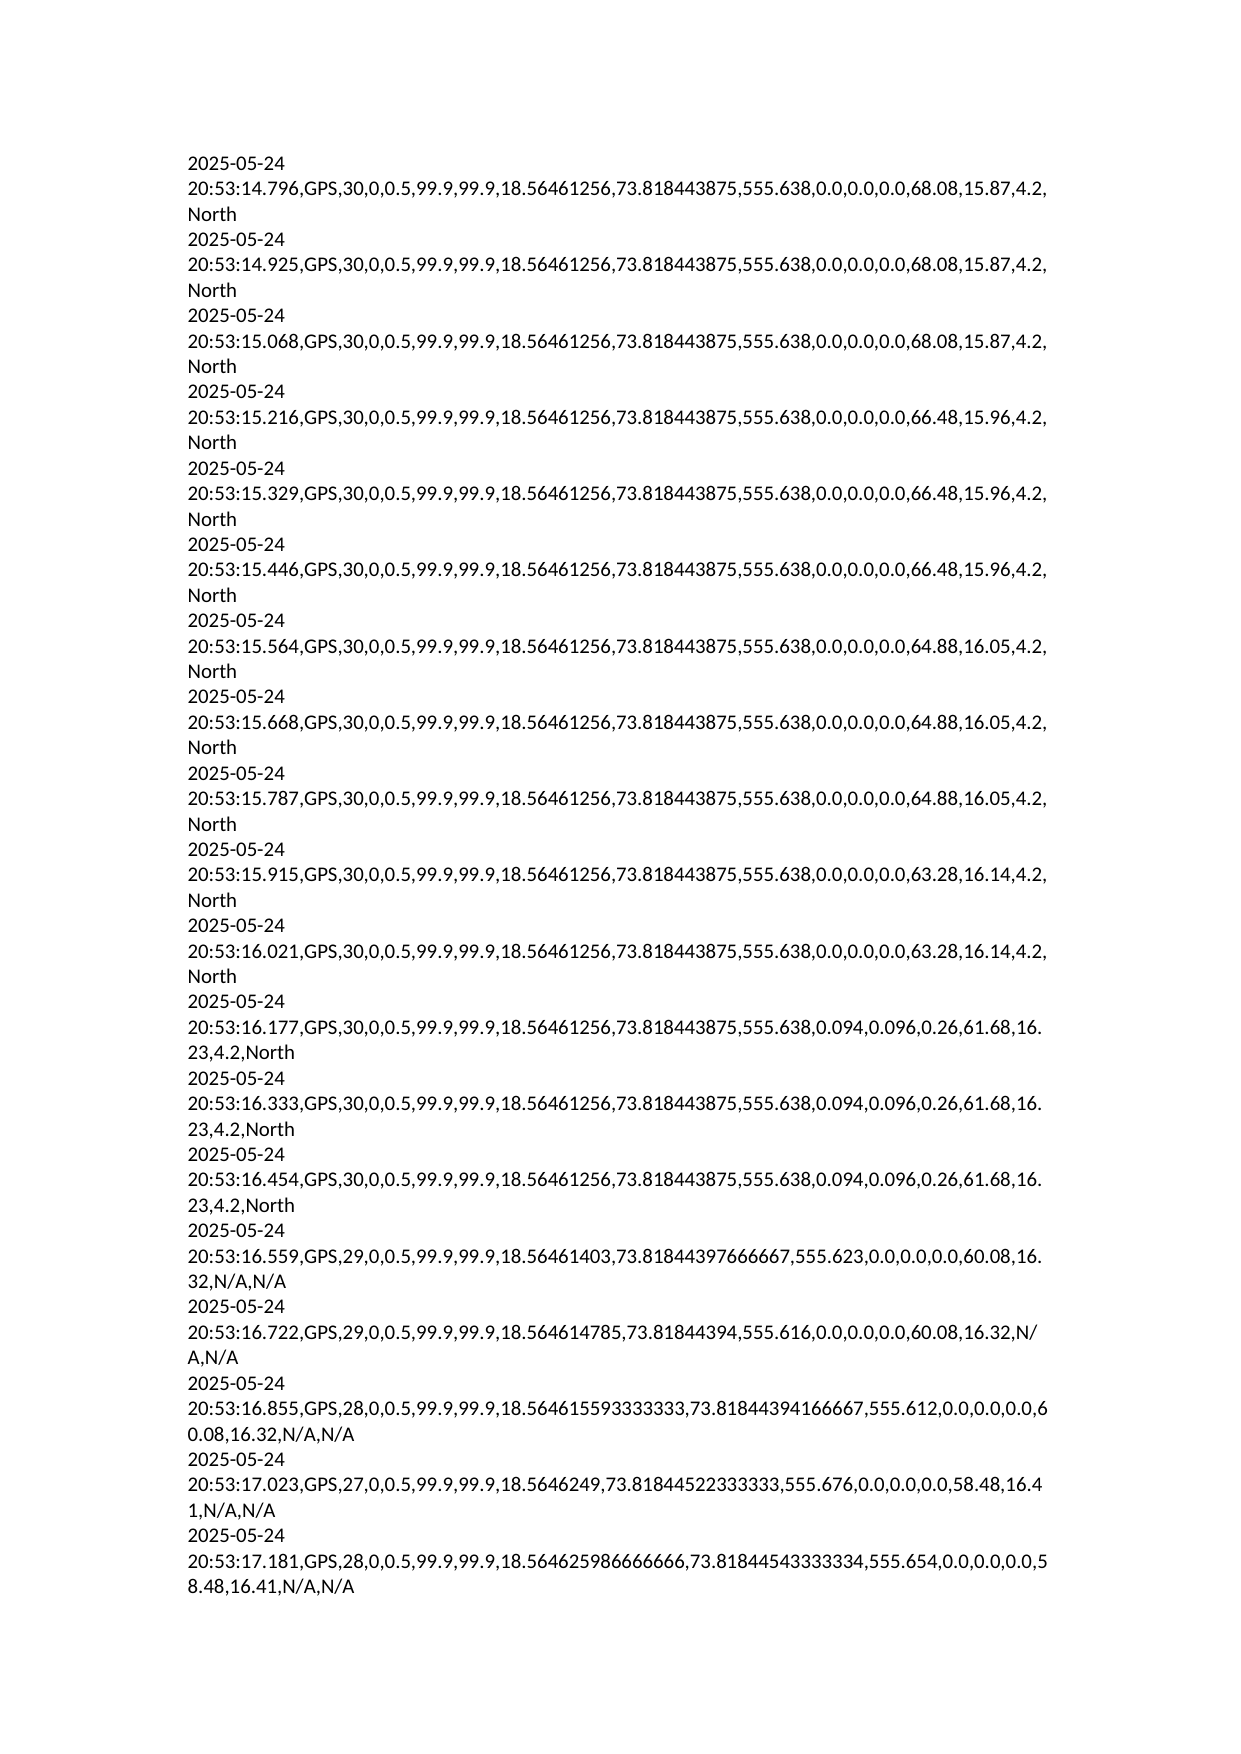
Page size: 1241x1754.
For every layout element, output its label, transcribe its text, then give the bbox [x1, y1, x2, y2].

text 2025-05-24 20:53:16.333,GPS,30,0,0.5,99.9,99.9,18.56461256,73.818443875,555.638,0.094,0.096,0.26,61.68,16.23,4.2,North [187, 1065, 1053, 1141]
text 2025-05-24 20:53:16.855,GPS,28,0,0.5,99.9,99.9,18.564615593333333,73.81844394166667,555.612,0.0,0.0,0.0,60.08,16.32,N/A,N/A [187, 1370, 1053, 1446]
text 2025-05-24 20:53:14.925,GPS,30,0,0.5,99.9,99.9,18.56461256,73.818443875,555.638,0.0,0.0,0.0,68.08,15.87,4.2,North [187, 226, 1053, 302]
text 2025-05-24 20:53:16.454,GPS,30,0,0.5,99.9,99.9,18.56461256,73.818443875,555.638,0.094,0.096,0.26,61.68,16.23,4.2,North [187, 1141, 1053, 1217]
text 2025-05-24 20:53:15.564,GPS,30,0,0.5,99.9,99.9,18.56461256,73.818443875,555.638,0.0,0.0,0.0,64.88,16.05,4.2,North [187, 607, 1053, 684]
text 2025-05-24 20:53:15.915,GPS,30,0,0.5,99.9,99.9,18.56461256,73.818443875,555.638,0.0,0.0,0.0,63.28,16.14,4.2,North [187, 836, 1053, 912]
text 2025-05-24 20:53:14.796,GPS,30,0,0.5,99.9,99.9,18.56461256,73.818443875,555.638,0.0,0.0,0.0,68.08,15.87,4.2,North [187, 150, 1053, 226]
text 2025-05-24 20:53:16.177,GPS,30,0,0.5,99.9,99.9,18.56461256,73.818443875,555.638,0.094,0.096,0.26,61.68,16.23,4.2,North [187, 989, 1053, 1065]
text 2025-05-24 20:53:15.068,GPS,30,0,0.5,99.9,99.9,18.56461256,73.818443875,555.638,0.0,0.0,0.0,68.08,15.87,4.2,North [187, 302, 1053, 379]
text 2025-05-24 20:53:17.181,GPS,28,0,0.5,99.9,99.9,18.564625986666666,73.81844543333334,555.654,0.0,0.0,0.0,58.48,16.41,N/A,N/A [187, 1522, 1053, 1599]
text 2025-05-24 20:53:15.216,GPS,30,0,0.5,99.9,99.9,18.56461256,73.818443875,555.638,0.0,0.0,0.0,66.48,15.96,4.2,North [187, 379, 1053, 455]
text 2025-05-24 20:53:16.021,GPS,30,0,0.5,99.9,99.9,18.56461256,73.818443875,555.638,0.0,0.0,0.0,63.28,16.14,4.2,North [187, 912, 1053, 989]
text 2025-05-24 20:53:16.722,GPS,29,0,0.5,99.9,99.9,18.564614785,73.81844394,555.616,0.0,0.0,0.0,60.08,16.32,N/A,N/A [187, 1294, 1053, 1370]
text 2025-05-24 20:53:15.668,GPS,30,0,0.5,99.9,99.9,18.56461256,73.818443875,555.638,0.0,0.0,0.0,64.88,16.05,4.2,North [187, 684, 1053, 760]
text 2025-05-24 20:53:15.787,GPS,30,0,0.5,99.9,99.9,18.56461256,73.818443875,555.638,0.0,0.0,0.0,64.88,16.05,4.2,North [187, 760, 1053, 836]
text 2025-05-24 20:53:17.023,GPS,27,0,0.5,99.9,99.9,18.5646249,73.81844522333333,555.676,0.0,0.0,0.0,58.48,16.41,N/A,N/A [187, 1446, 1053, 1522]
text 2025-05-24 20:53:15.329,GPS,30,0,0.5,99.9,99.9,18.56461256,73.818443875,555.638,0.0,0.0,0.0,66.48,15.96,4.2,North [187, 455, 1053, 531]
text 2025-05-24 20:53:16.559,GPS,29,0,0.5,99.9,99.9,18.56461403,73.81844397666667,555.623,0.0,0.0,0.0,60.08,16.32,N/A,N/A [187, 1217, 1053, 1294]
text 2025-05-24 20:53:15.446,GPS,30,0,0.5,99.9,99.9,18.56461256,73.818443875,555.638,0.0,0.0,0.0,66.48,15.96,4.2,North [187, 531, 1053, 607]
